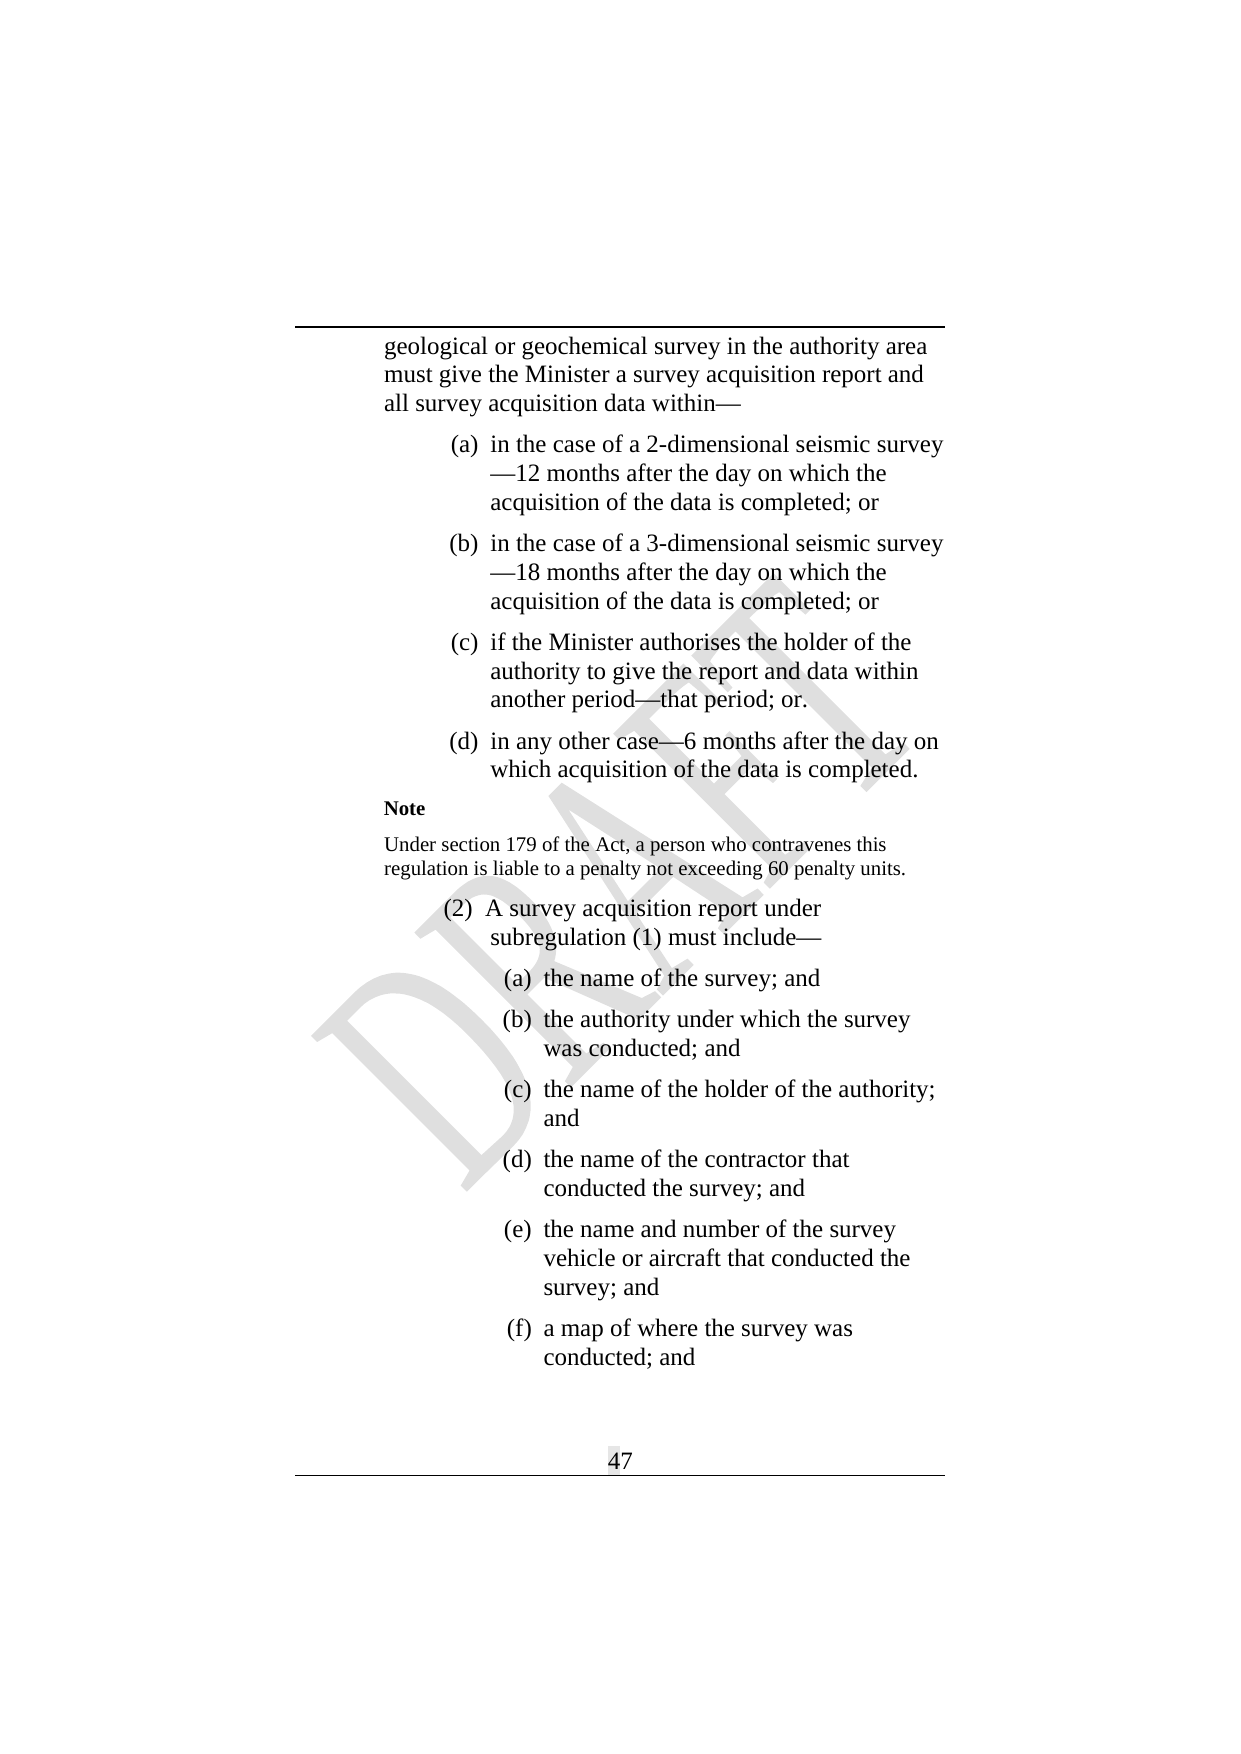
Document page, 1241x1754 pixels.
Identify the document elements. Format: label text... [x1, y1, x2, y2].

subtitle (d) in any other case—6 months after the day on which acquisition of the data is completed. [295, 726, 945, 783]
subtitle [295, 331, 945, 417]
text (2) A survey acquisition report under subregulation (1) must include— [437, 893, 945, 950]
subtitle (b) the authority under which the survey was conducted; and [295, 1004, 945, 1062]
subtitle (a) the name of the survey; and [295, 963, 945, 992]
subtitle (b) in the case of a 3-dimensional seismic survey—18 months after the day on which the acquisition of the data is completed; or [295, 528, 945, 614]
subtitle (d) the name of the contractor that conducted the survey; and [295, 1144, 945, 1202]
subtitle (c) if the Minister authorises the holder of the authority to give the report and data within another period—that period; or. [295, 627, 945, 713]
subtitle (f) a map of where the survey was conducted; and [295, 1313, 945, 1370]
subtitle (e) the name and number of the survey vehicle or aircraft that conducted the survey; and [295, 1214, 945, 1300]
subtitle Note [295, 796, 945, 820]
subtitle (a) in the case of a 2-dimensional seismic survey—12 months after the day on which the acquisition of the data is completed; or [295, 429, 945, 516]
subtitle (c) the name of the holder of the authority; and [295, 1074, 945, 1132]
subtitle Under section 179 of the Act, a person who contravenes this regulation is liable to a penalty not exceeding 60 penalty units. [295, 832, 945, 880]
